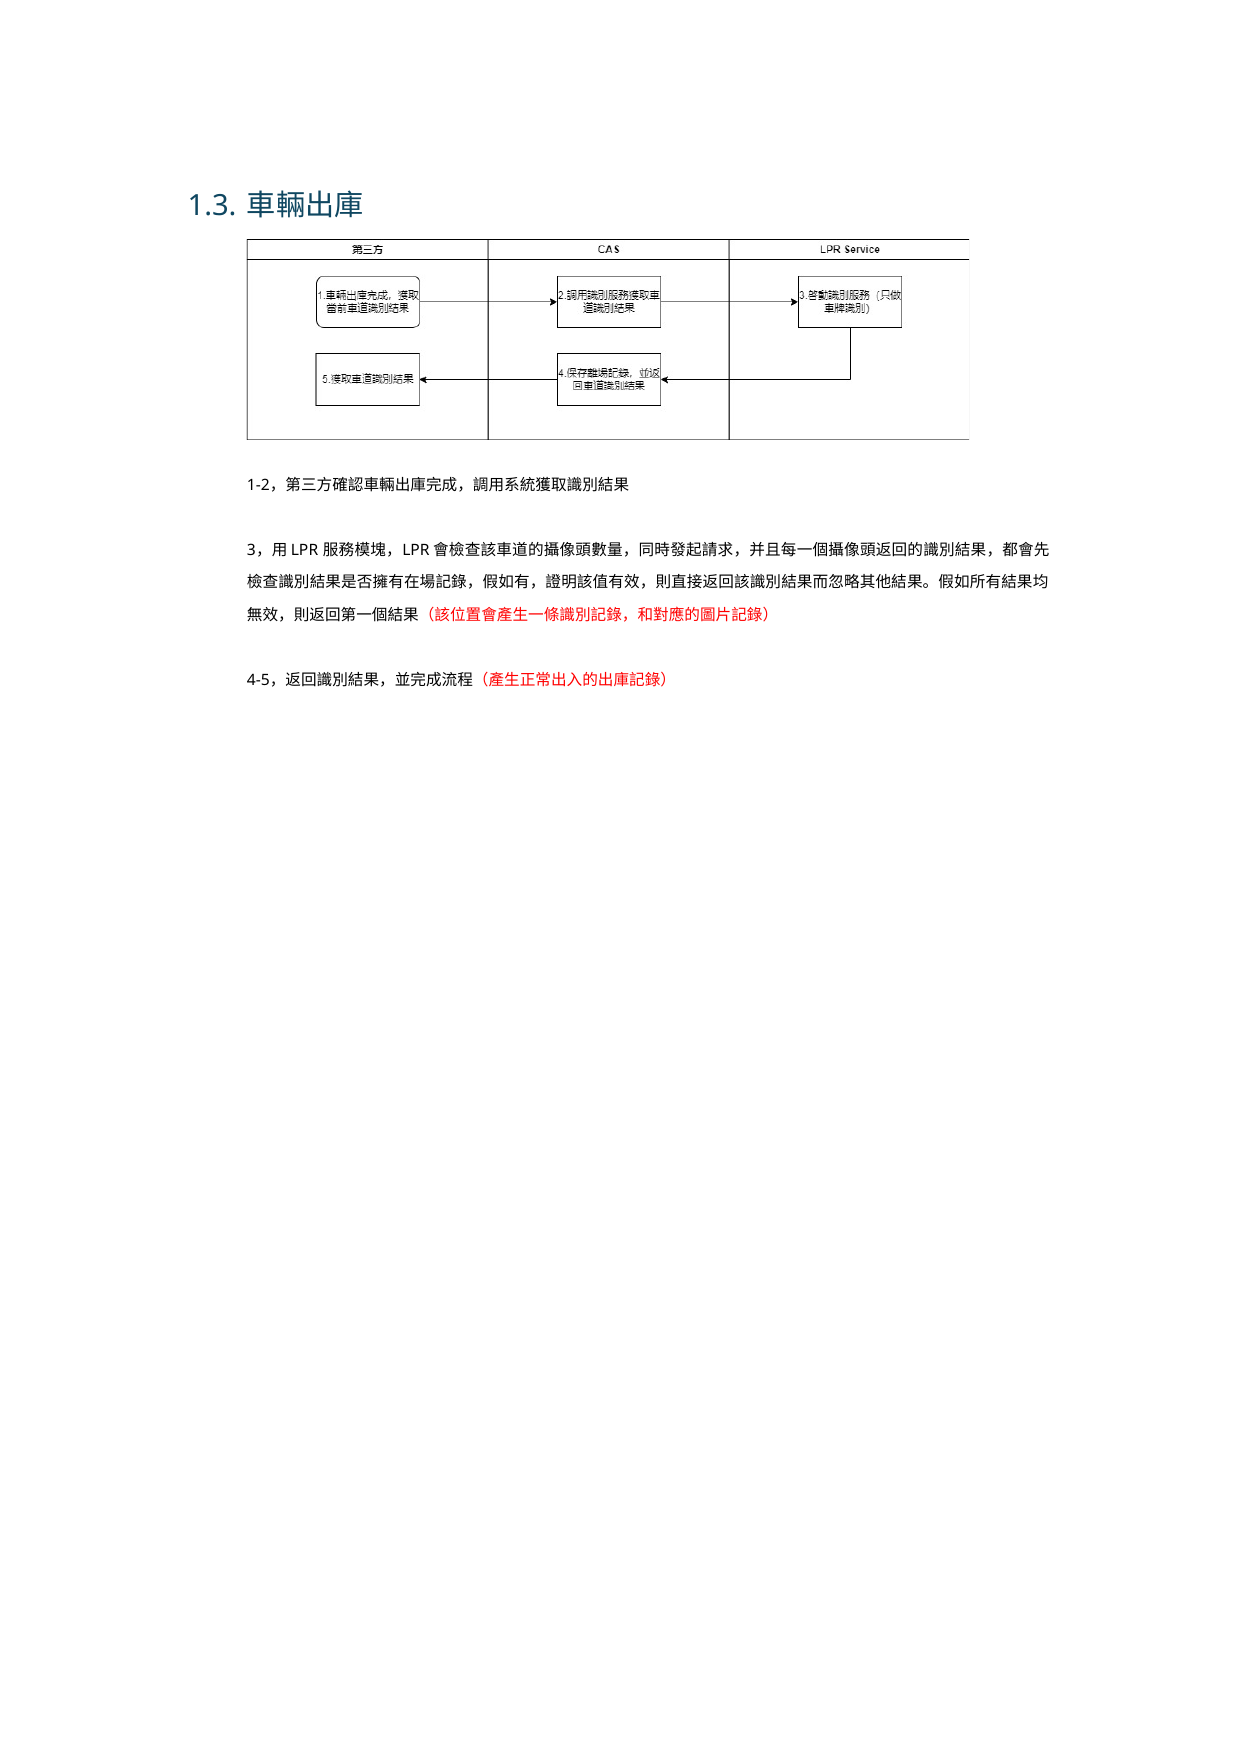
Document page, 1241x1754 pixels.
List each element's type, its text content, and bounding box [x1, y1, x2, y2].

list 3，用LPR 服務模塊，LPR會檢查該車道的攝像頭數量，同時發起請求，并且每一個攝像頭返回的識別結果，都會先檢查識別結果是否擁有在場記錄，假如有，證明該值有效，則直接返回該識別結果而忽略其他結果。假如所有結果均無效，則返回第一個結果（該位置會產生一條識別記錄，和對應的圖片記錄） [247, 532, 1053, 629]
list 4-5，返回識別結果，並完成流程（產生正常出入的出庫記錄） [247, 662, 1053, 694]
list 1-2，第三方確認車輛出庫完成，調用系統獲取識別結果 [247, 467, 1053, 499]
picture [246, 239, 970, 440]
subtitle 車輛出庫 [187, 170, 1053, 235]
